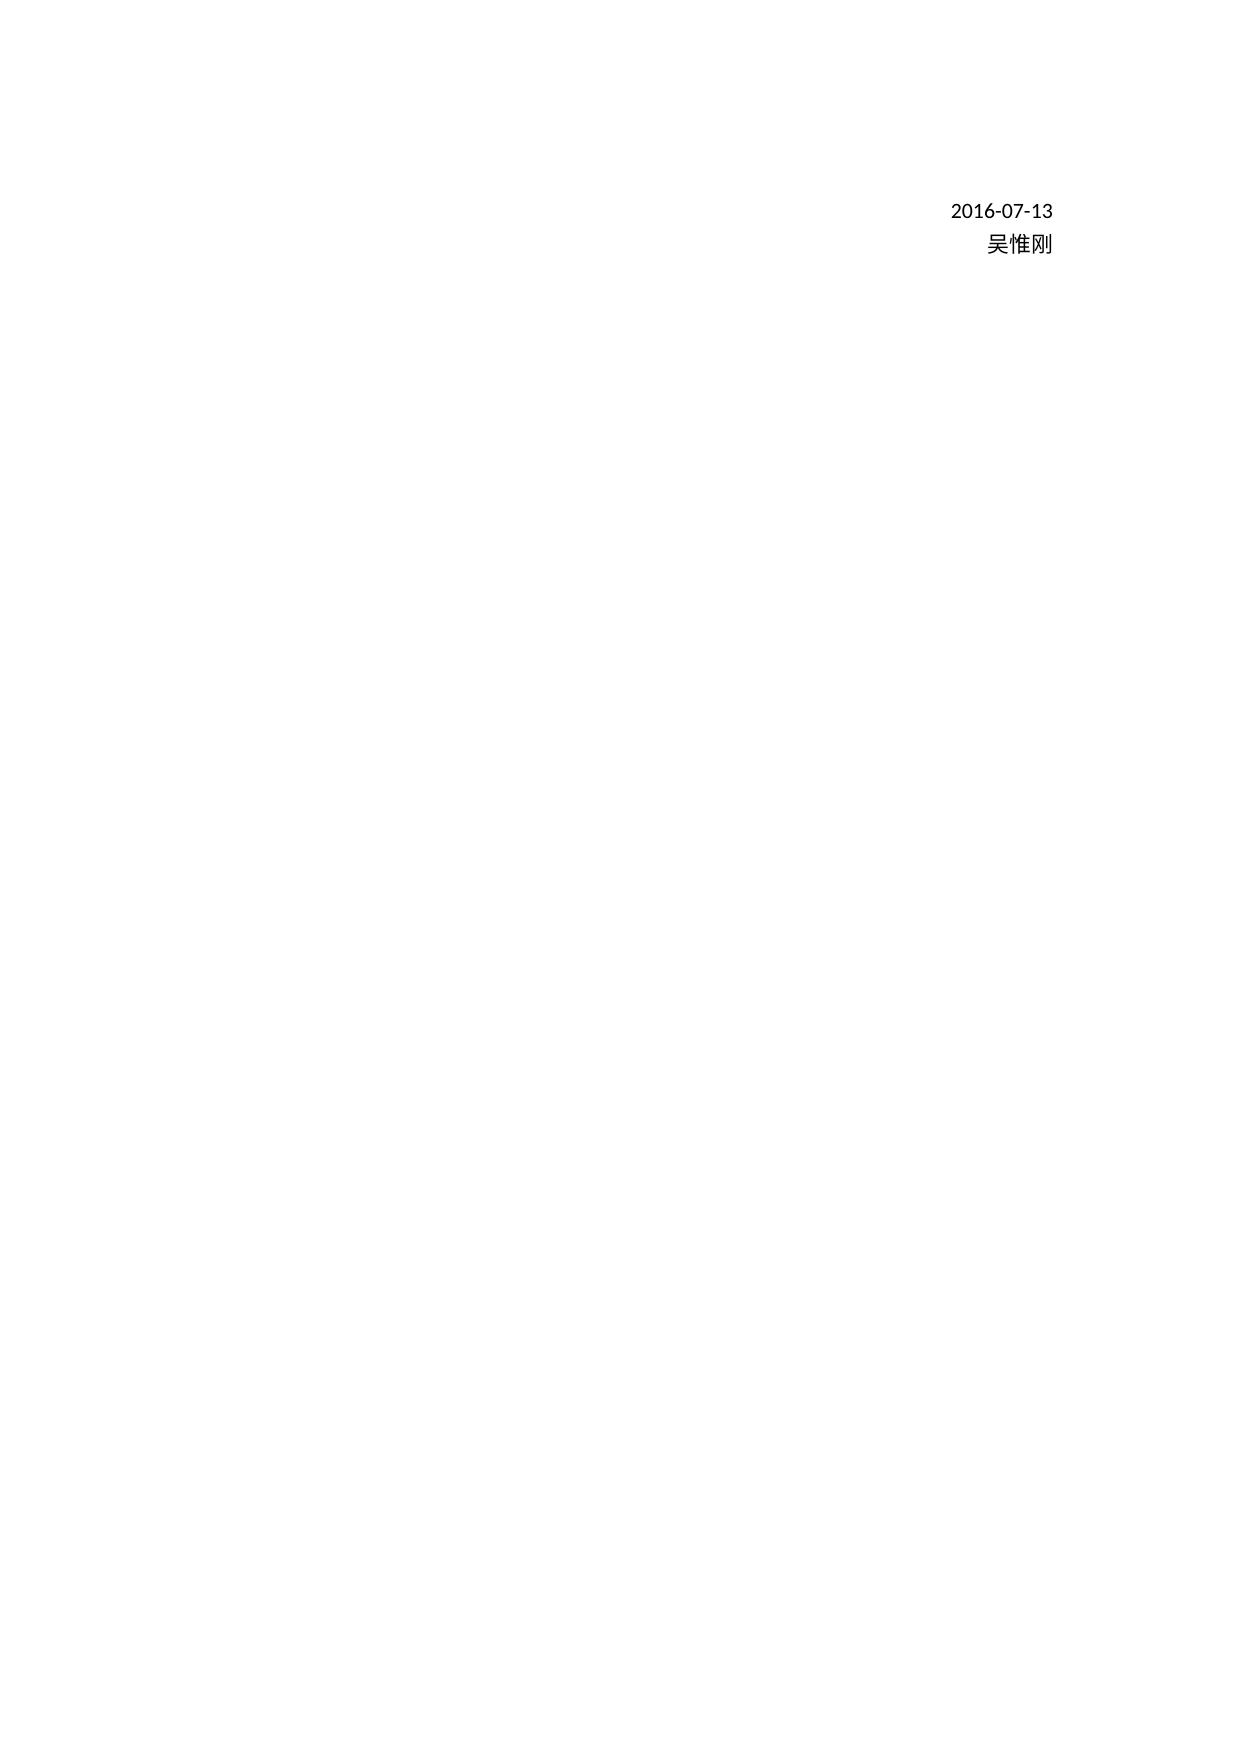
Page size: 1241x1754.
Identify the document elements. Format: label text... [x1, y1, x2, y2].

text 吴惟刚 [187, 227, 1053, 259]
text 2016-07-13 [187, 194, 1053, 227]
